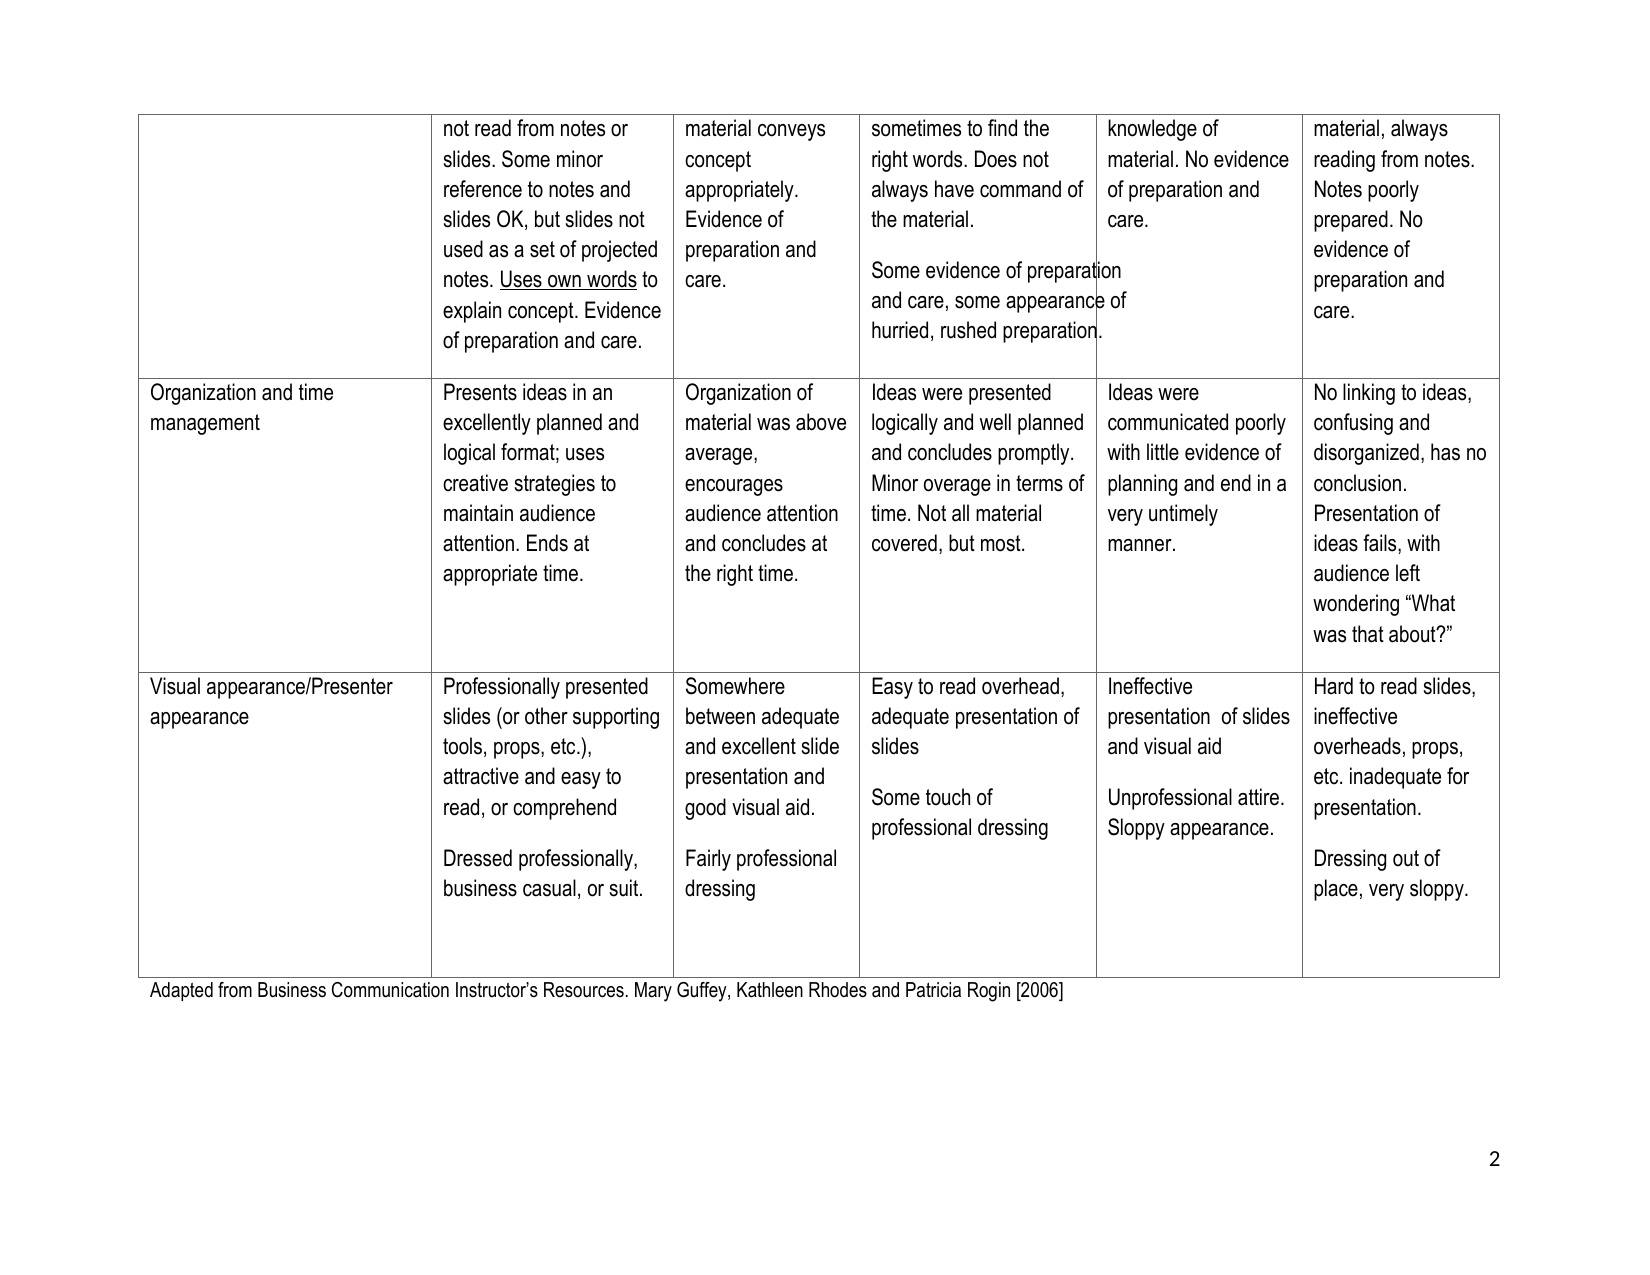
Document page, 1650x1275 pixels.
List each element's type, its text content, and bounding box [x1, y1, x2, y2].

table_cell Ideas were presented logically and well planned and concludes promptly. Minor overage in terms of time. Not all material covered, but most. [860, 379, 1096, 672]
table_cell Ideas were communicated poorly with little evidence of planning and end in a very untimely manner. [1097, 379, 1302, 672]
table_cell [674, 115, 859, 378]
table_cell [432, 115, 673, 378]
table_cell Presents ideas in an excellently planned and logical format; uses creative strategies to maintain audience attention. Ends at appropriate time. [432, 379, 673, 672]
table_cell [860, 115, 1096, 378]
table_cell Somewhere between adequate and excellent slide presentation and good visual aid. Fairly professional dressing [674, 673, 859, 977]
table_cell Organization and time management [139, 379, 431, 672]
table_cell Professionally presented slides (or other supporting tools, props, etc.), attractive and easy to read, or comprehend Dressed professionally, business casual, or suit. [432, 673, 673, 977]
table_cell Ineffective presentation of slides and visual aid Unprofessional attire. Sloppy appearance. [1097, 673, 1302, 977]
table_cell Organization of material was above average, encourages audience attention and concludes at the right time. [674, 379, 859, 672]
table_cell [1097, 115, 1302, 378]
table_cell Visual appearance/Presenter appearance [139, 673, 431, 977]
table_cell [1303, 115, 1499, 378]
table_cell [139, 115, 431, 378]
text Adapted from Business Communication Instructor’s Resources. Mary Guffey, Kathleen Rhodes and Patricia Rogin [2006] [150, 978, 1500, 1002]
table_cell Hard to read slides, ineffective overheads, props, etc. inadequate for presentation. Dressing out of place, very sloppy. [1303, 673, 1499, 977]
table_cell No linking to ideas, confusing and disorganized, has no conclusion. Presentation of ideas fails, with audience left wondering “What was that about?” [1303, 379, 1499, 672]
table_cell Easy to read overhead, adequate presentation of slides Some touch of professional dressing [860, 673, 1096, 977]
